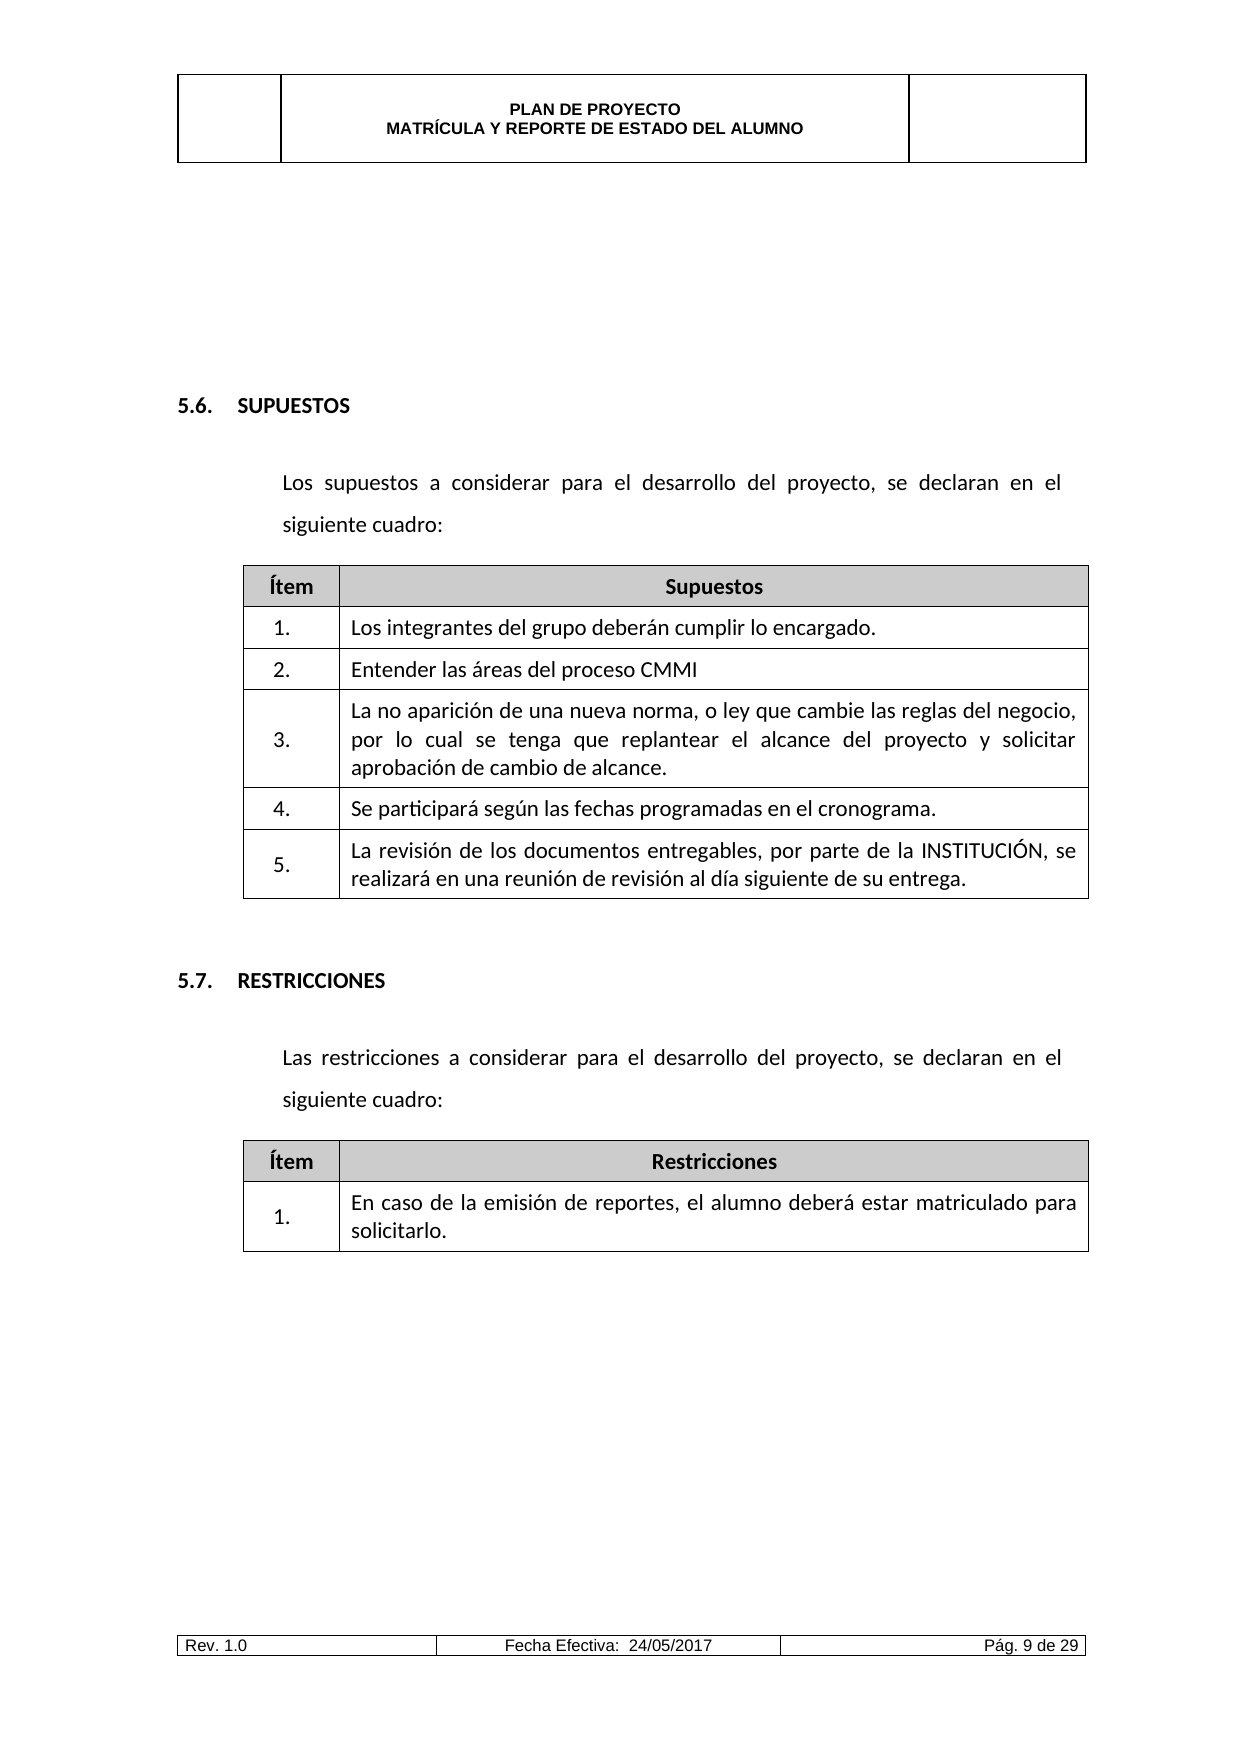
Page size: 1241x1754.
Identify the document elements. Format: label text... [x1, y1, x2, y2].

table_cell Entender las áreas del proceso CMMI [340, 649, 1088, 689]
text Las restricciones a considerar para el desarrollo del proyecto, se declaran en el siguiente cuadro: [282, 1043, 1063, 1113]
table_cell Se participará según las fechas programadas en el cronograma. [340, 788, 1088, 828]
table_cell [244, 830, 339, 898]
table_cell La revisión de los documentos entregables, por parte de la INSTITUCIÓN, se realizará en una reunión de revisión al día siguiente de su entrega. [340, 830, 1088, 898]
table_cell La no aparición de una nueva norma, o ley que cambie las reglas del negocio, por lo cual se tenga que replantear el alcance del proyecto y solicitar aprobación de cambio de alcance. [340, 690, 1088, 787]
table_cell [244, 690, 339, 787]
table_cell [244, 788, 339, 828]
text Los supuestos a considerar para el desarrollo del proyecto, se declaran en el siguiente cuadro: [282, 468, 1063, 538]
table_cell [244, 1182, 339, 1251]
table_cell Los integrantes del grupo deberán cumplir lo encargado. [340, 607, 1088, 648]
table_header Supuestos [340, 566, 1088, 606]
table_cell [244, 607, 339, 648]
table_header Ítem [244, 566, 339, 606]
subtitle RESTRICCIONES [177, 966, 1063, 994]
table_cell En caso de la emisión de reportes, el alumno deberá estar matriculado para solicitarlo. [340, 1182, 1088, 1251]
table_header Restricciones [340, 1141, 1088, 1181]
table_header Ítem [244, 1141, 339, 1181]
table_cell [244, 649, 339, 689]
subtitle SUPUESTOS [177, 391, 1063, 419]
